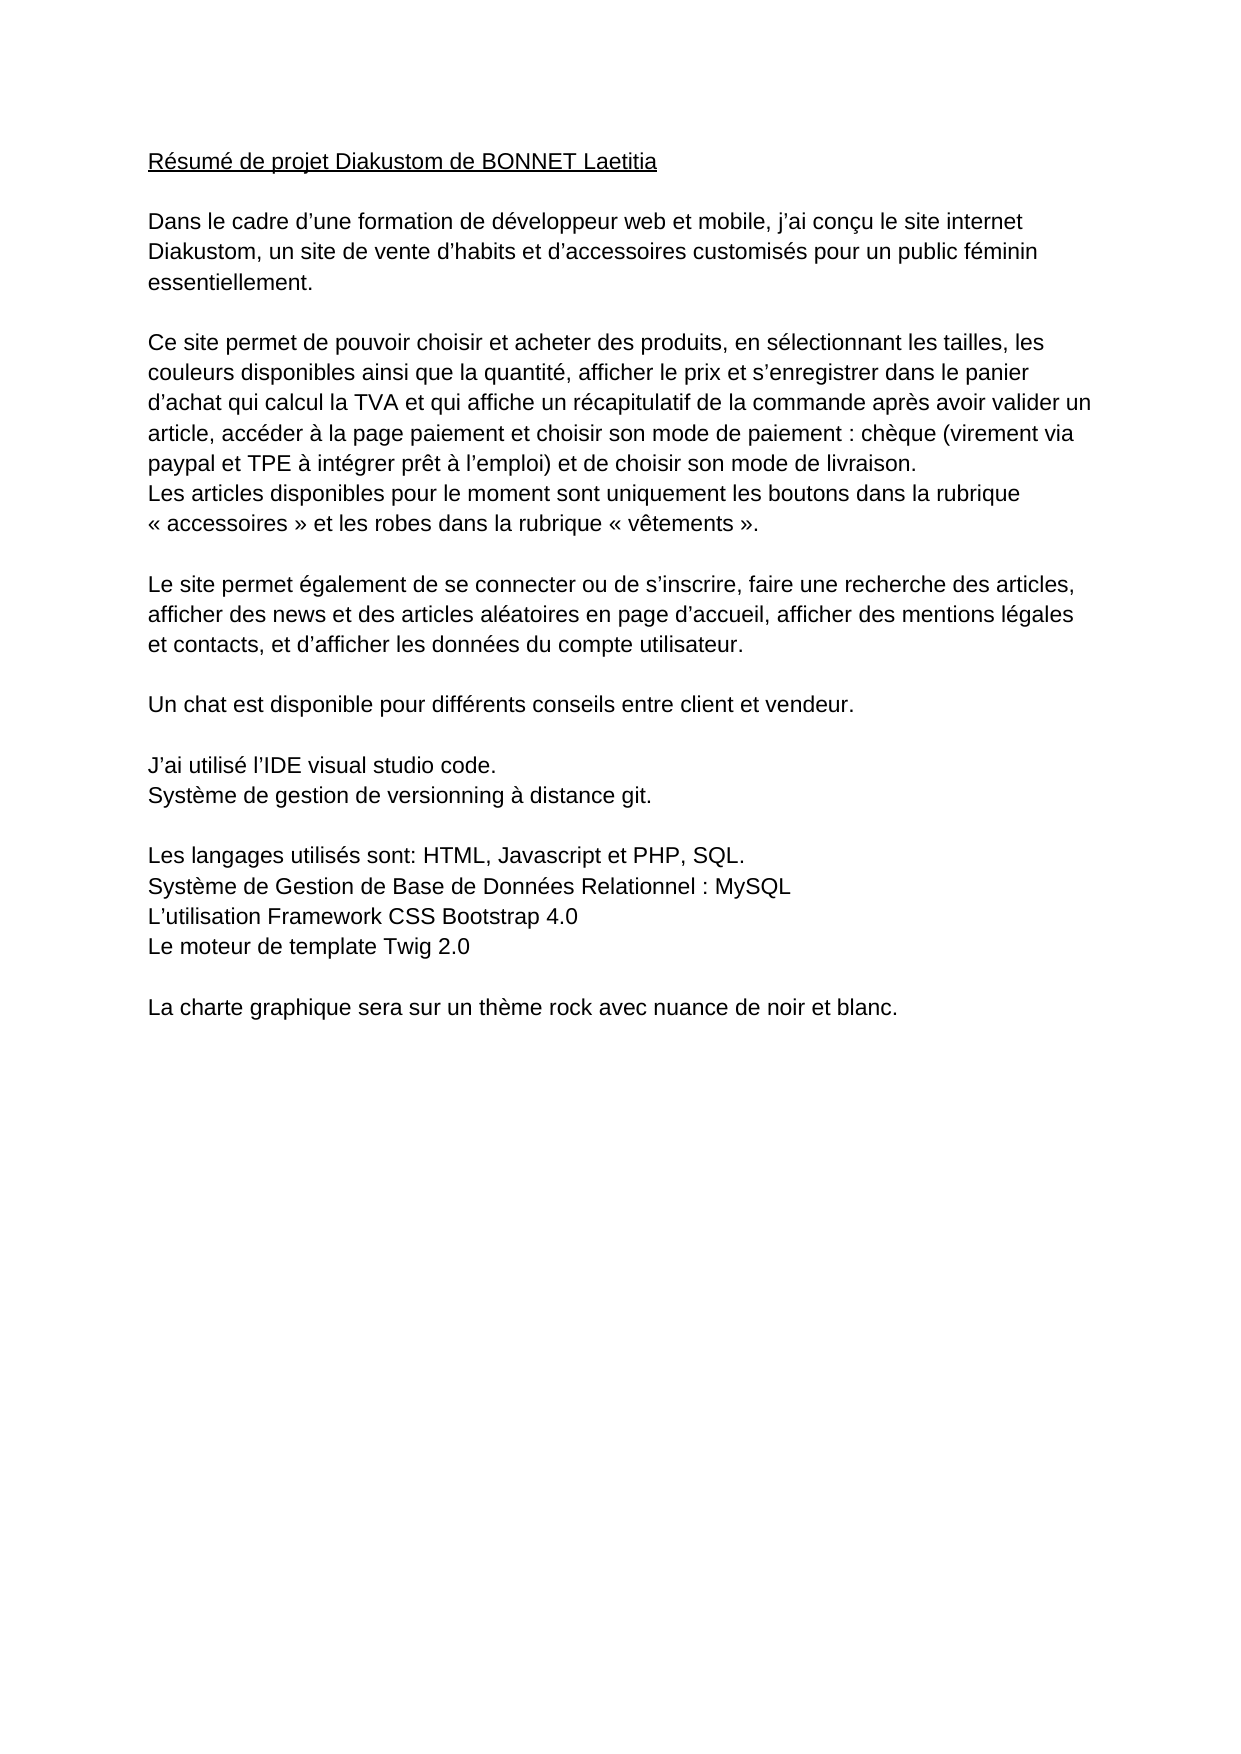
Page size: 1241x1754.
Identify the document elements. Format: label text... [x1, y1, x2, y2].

text Un chat est disponible pour différents conseils entre client et vendeur. [148, 691, 1093, 718]
text La charte graphique sera sur un thème rock avec nuance de noir et blanc. [148, 993, 1093, 1020]
text L’utilisation Framework CSS Bootstrap 4.0 [148, 903, 1093, 929]
text Système de gestion de versionning à distance git. [148, 782, 1093, 808]
text Les langages utilisés sont: HTML, Javascript et PHP, SQL. [148, 842, 1093, 869]
text Ce site permet de pouvoir choisir et acheter des produits, en sélectionnant les tailles, les couleurs disponibles ainsi que la quantité, afficher le prix et s’enregistrer dans le panier d’achat qui calcul la TVA et qui affiche un récapitulatif de la commande après avoir valider un article, accéder à la page paiement et choisir son mode de paiement : chèque (virement via paypal et TPE à intégrer prêt à l’emploi) et de choisir son mode de livraison. [148, 329, 1093, 476]
text Système de Gestion de Base de Données Relationnel : MySQL [148, 873, 1093, 899]
text Dans le cadre d’une formation de développeur web et mobile, j’ai conçu le site internet Diakustom, un site de vente d’habits et d’accessoires customisés pour un public féminin essentiellement. [148, 208, 1093, 295]
text Le moteur de template Twig 2.0 [148, 933, 1093, 959]
text J’ai utilisé l’IDE visual studio code. [148, 752, 1093, 778]
text Les articles disponibles pour le moment sont uniquement les boutons dans la rubrique « accessoires » et les robes dans la rubrique « vêtements ». [148, 480, 1093, 536]
text Résumé de projet Diakustom de BONNET Laetitia [148, 148, 1093, 174]
text Le site permet également de se connecter ou de s’inscrire, faire une recherche des articles, afficher des news et des articles aléatoires en page d’accueil, afficher des mentions légales et contacts, et d’afficher les données du compte utilisateur. [148, 571, 1093, 657]
